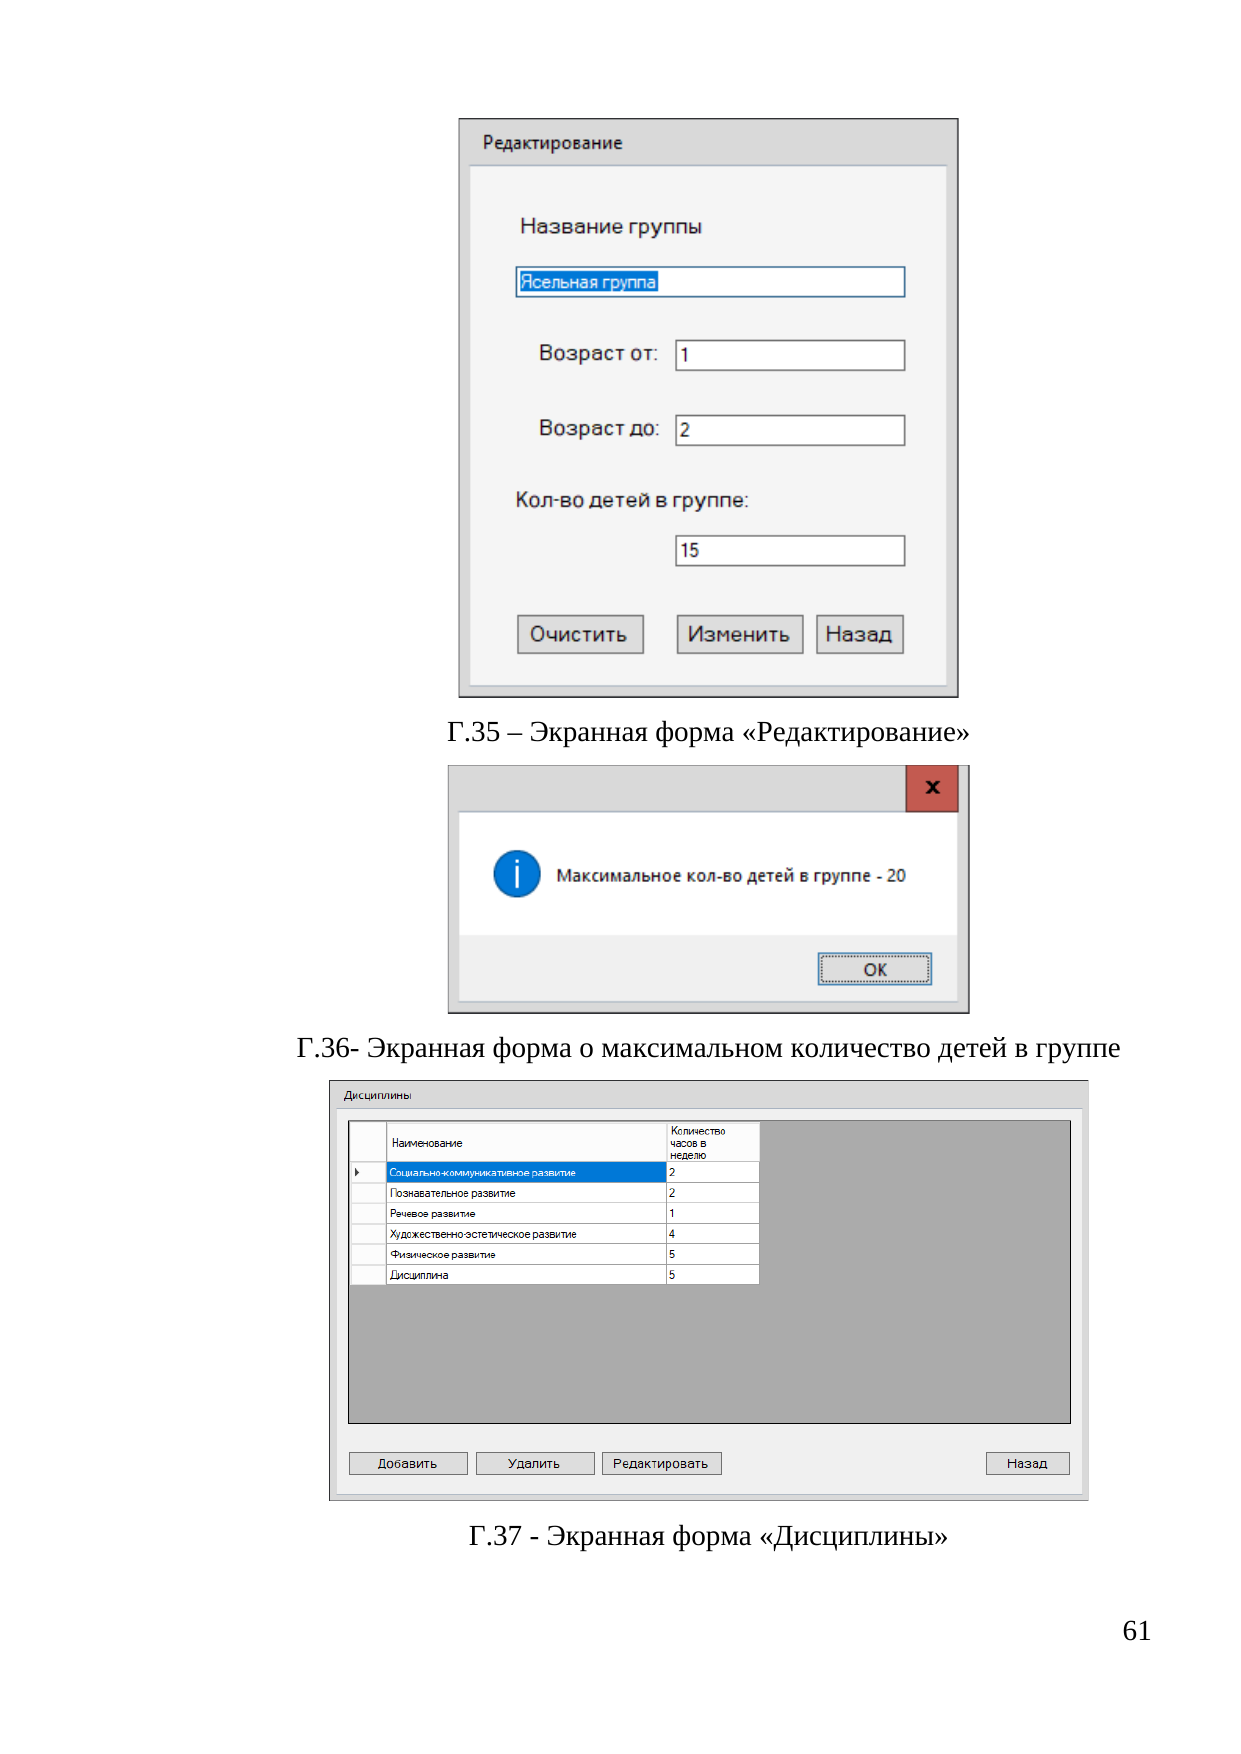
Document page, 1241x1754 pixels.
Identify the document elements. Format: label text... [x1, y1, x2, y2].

text Г.36- Экранная форма о максимальном количество детей в группе [177, 1030, 1152, 1064]
text Г.35 – Экранная форма «Редактирование» [177, 714, 1152, 748]
picture [447, 765, 970, 1014]
text Г.37 - Экранная форма «Дисциплины» [177, 1518, 1152, 1551]
picture [458, 118, 959, 698]
picture [329, 1080, 1089, 1501]
